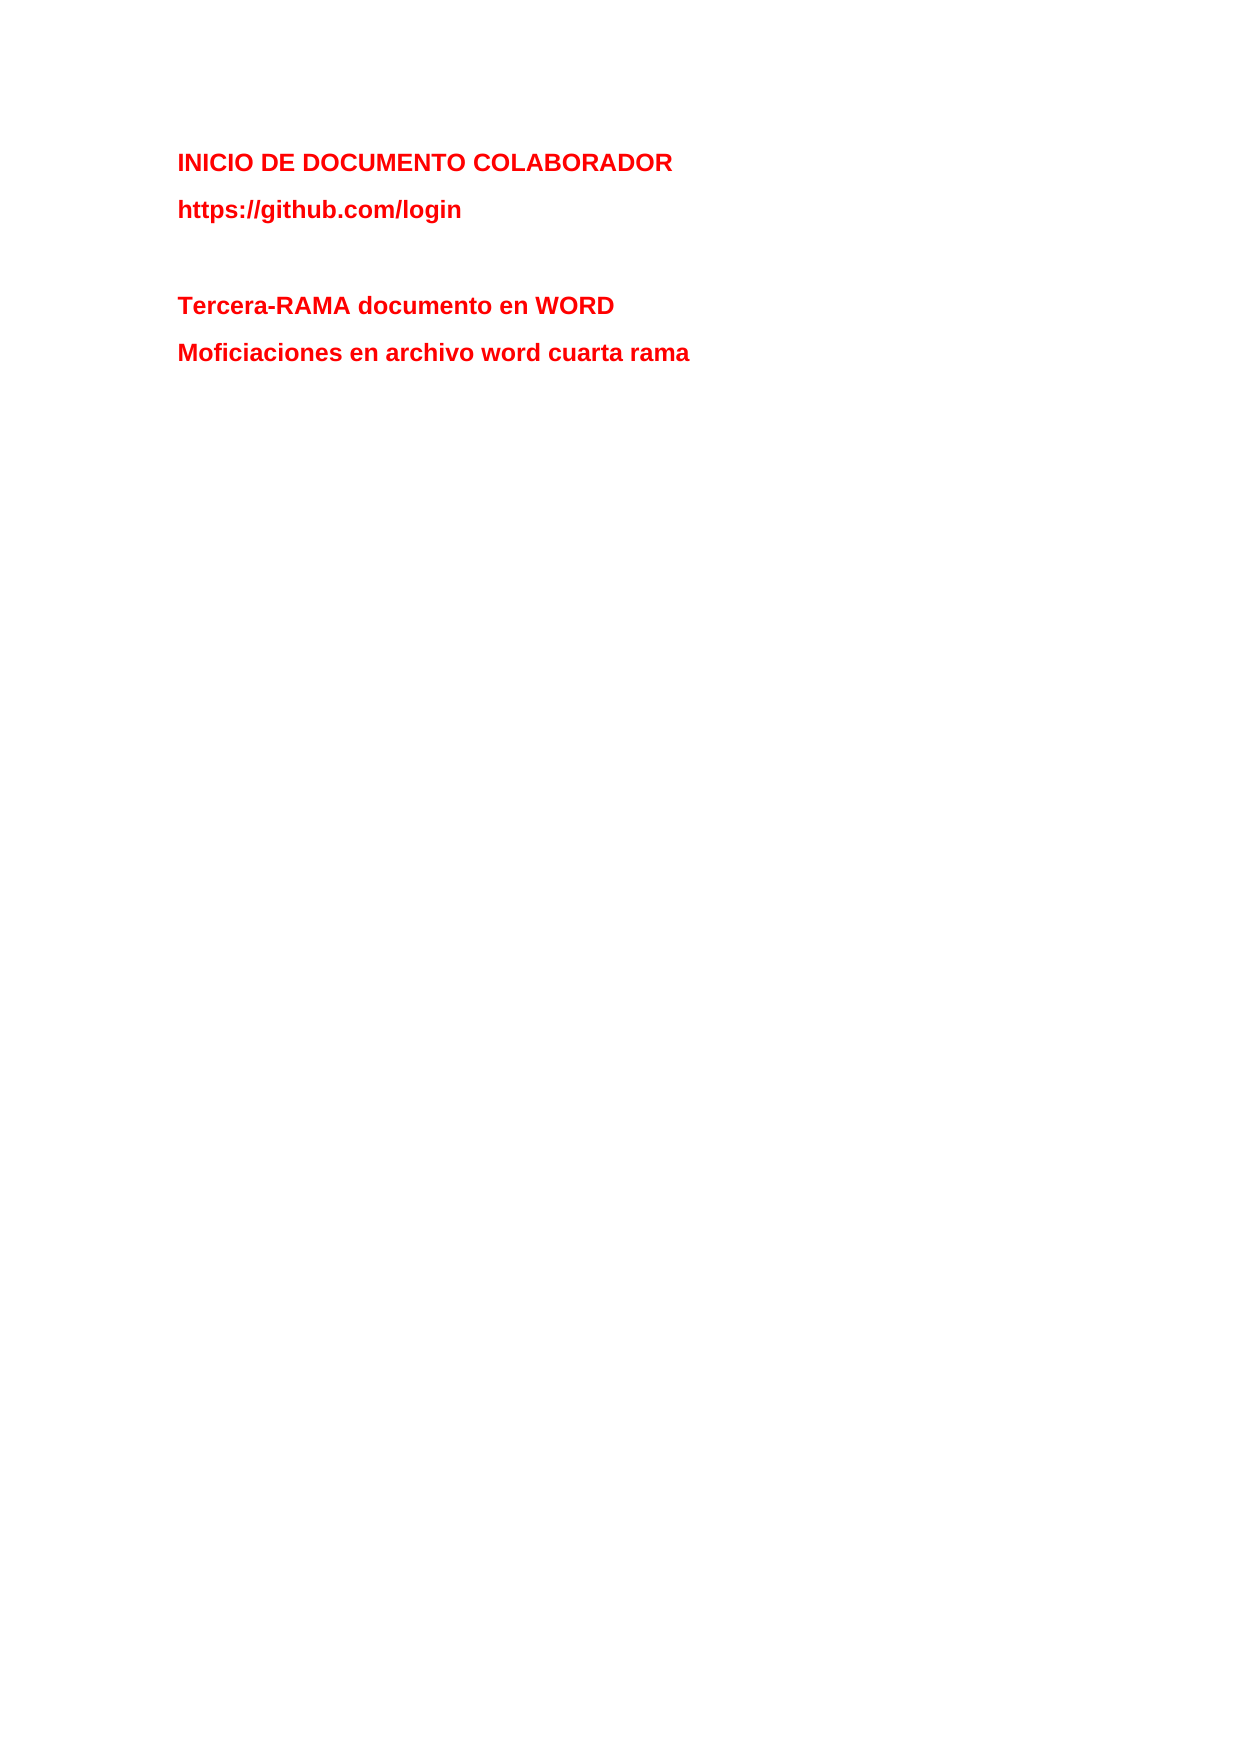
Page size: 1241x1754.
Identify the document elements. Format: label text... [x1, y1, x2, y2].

text Tercera-RAMA documento en WORD [177, 291, 1063, 319]
text https://github.com/login [177, 195, 1063, 224]
text Moficiaciones en archivo word cuarta rama [177, 338, 1063, 367]
text INICIO DE DOCUMENTO COLABORADOR [177, 148, 1063, 176]
